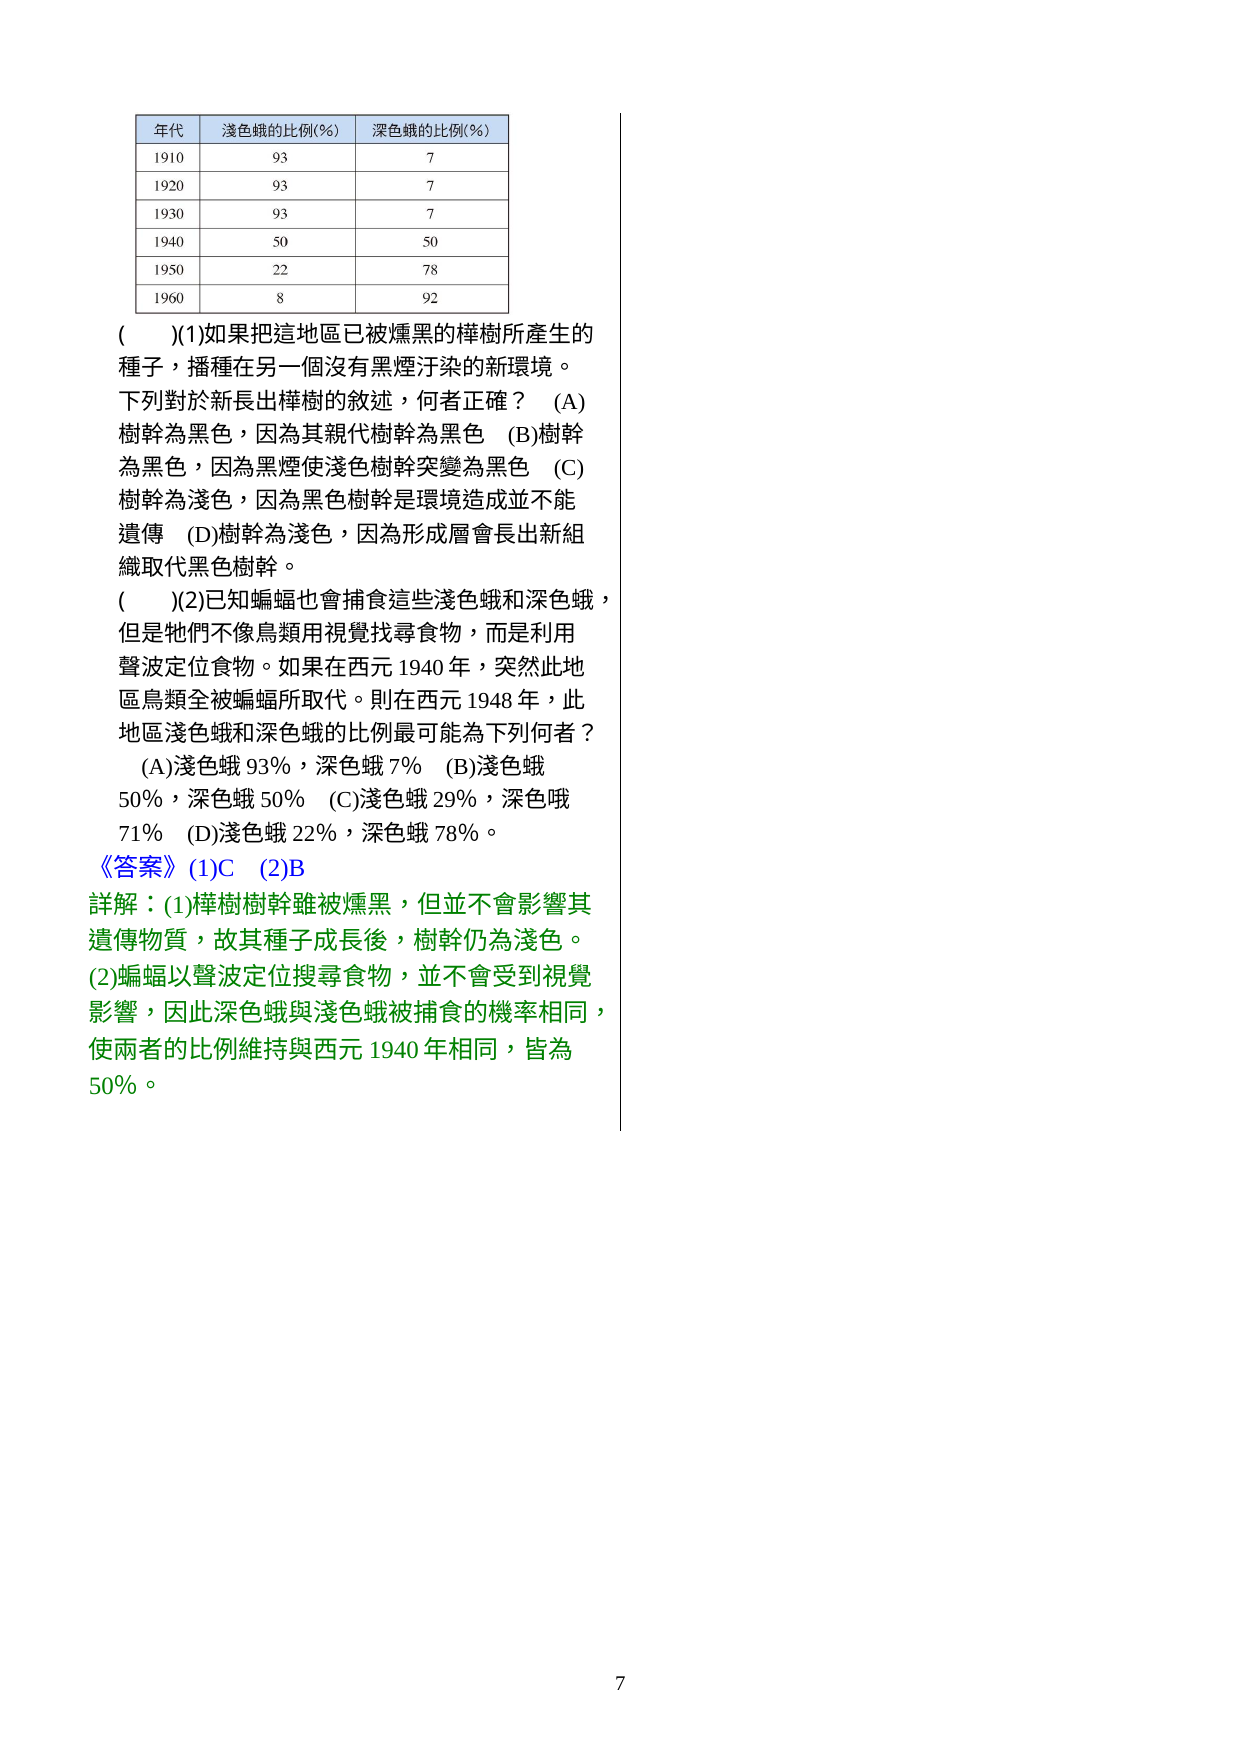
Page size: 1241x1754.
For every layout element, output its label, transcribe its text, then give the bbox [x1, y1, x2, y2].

text 詳解：(1)樺樹樹幹雖被燻黑，但並不會影響其遺傳物質，故其種子成長後，樹幹仍為淺色。(2)蝙蝠以聲波定位搜尋食物，並不會受到視覺影響，因此深色蛾與淺色蛾被捕食的機率相同，使兩者的比例維持與西元1940年相同，皆為50％。 [88, 884, 598, 1102]
picture [118, 112, 526, 316]
text 《答案》(1)C (2)B [88, 848, 598, 884]
